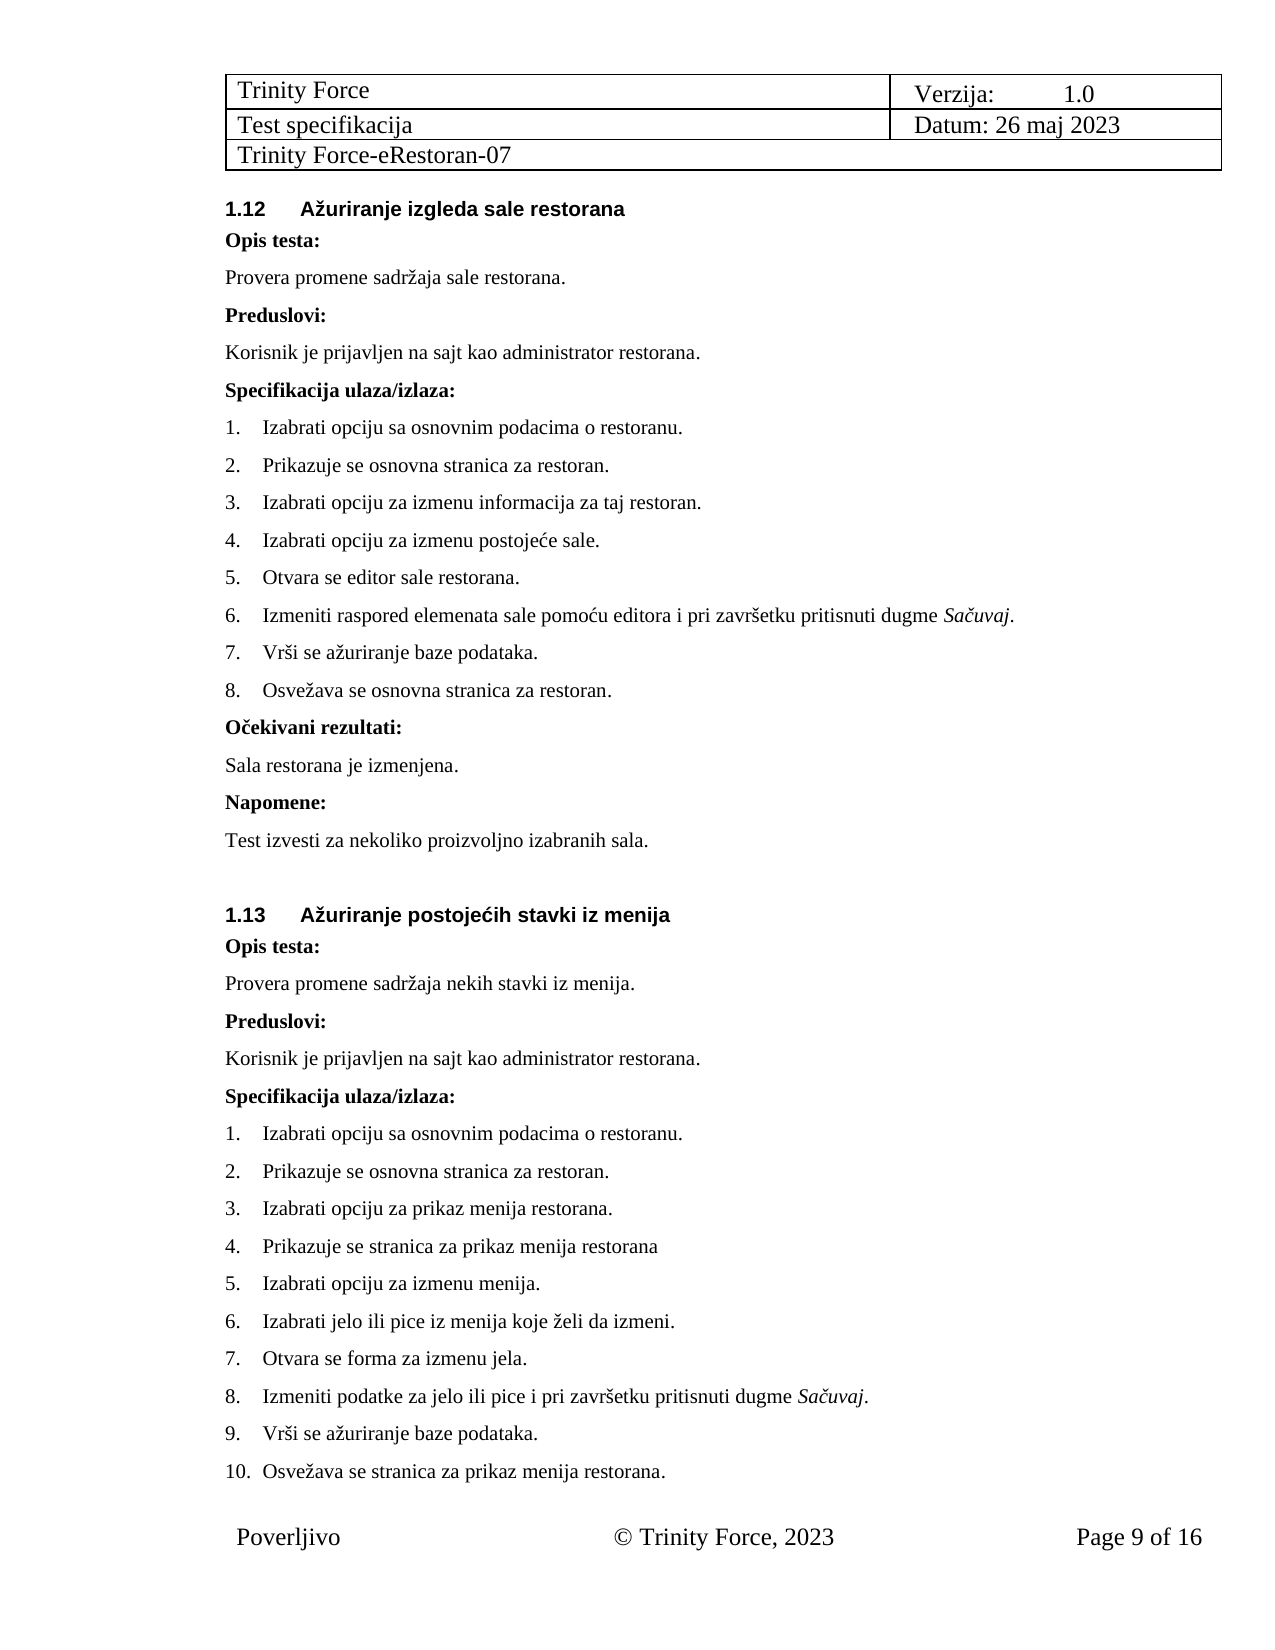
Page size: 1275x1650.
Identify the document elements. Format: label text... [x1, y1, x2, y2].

subtitle Ažuriranje postojećih stavki iz menija [225, 902, 1125, 927]
text Preduslovi: [225, 1008, 1125, 1033]
text Očekivani rezultati: [225, 714, 1125, 739]
list Osvežava se stranica za prikaz menija restorana. [225, 1458, 1125, 1483]
list Izabrati jelo ili pice iz menija koje želi da izmeni. [225, 1308, 1125, 1333]
list Izmeniti podatke za jelo ili pice i pri završetku pritisnuti dugme Sačuvaj. [225, 1383, 1125, 1408]
list Vrši se ažuriranje baze podataka. [225, 639, 1125, 664]
text Korisnik je prijavljen na sajt kao administrator restorana. [225, 339, 1125, 364]
list Izabrati opciju za izmenu informacija za taj restoran. [225, 489, 1125, 514]
text Specifikacija ulaza/izlaza: [225, 1083, 1125, 1108]
subtitle Ažuriranje izgleda sale restorana [225, 195, 1125, 220]
text Provera promene sadržaja nekih stavki iz menija. [225, 970, 1125, 995]
list Prikazuje se stranica za prikaz menija restorana [225, 1233, 1125, 1258]
text Test izvesti za nekoliko proizvoljno izabranih sala. [225, 827, 1125, 852]
list Izabrati opciju za prikaz menija restorana. [225, 1195, 1125, 1220]
text Napomene: [225, 789, 1125, 814]
list Prikazuje se osnovna stranica za restoran. [225, 1158, 1125, 1183]
list Izabrati opciju za izmenu postojeće sale. [225, 527, 1125, 552]
text Opis testa: [225, 933, 1125, 958]
list Izabrati opciju za izmenu menija. [225, 1270, 1125, 1295]
text Specifikacija ulaza/izlaza: [225, 377, 1125, 402]
text Sala restorana je izmenjena. [225, 752, 1125, 777]
list Izabrati opciju sa osnovnim podacima o restoranu. [225, 414, 1125, 439]
list Izmeniti raspored elemenata sale pomoću editora i pri završetku pritisnuti dugme Sačuvaj. [225, 602, 1125, 627]
list Vrši se ažuriranje baze podataka. [225, 1420, 1125, 1445]
list Osvežava se osnovna stranica za restoran. [225, 677, 1125, 702]
list Prikazuje se osnovna stranica za restoran. [225, 452, 1125, 477]
text Korisnik je prijavljen na sajt kao administrator restorana. [225, 1045, 1125, 1070]
list Izabrati opciju sa osnovnim podacima o restoranu. [225, 1120, 1125, 1145]
text Provera promene sadržaja sale restorana. [225, 264, 1125, 289]
list Otvara se editor sale restorana. [225, 564, 1125, 589]
text Opis testa: [225, 227, 1125, 252]
list Otvara se forma za izmenu jela. [225, 1345, 1125, 1370]
text Preduslovi: [225, 302, 1125, 327]
